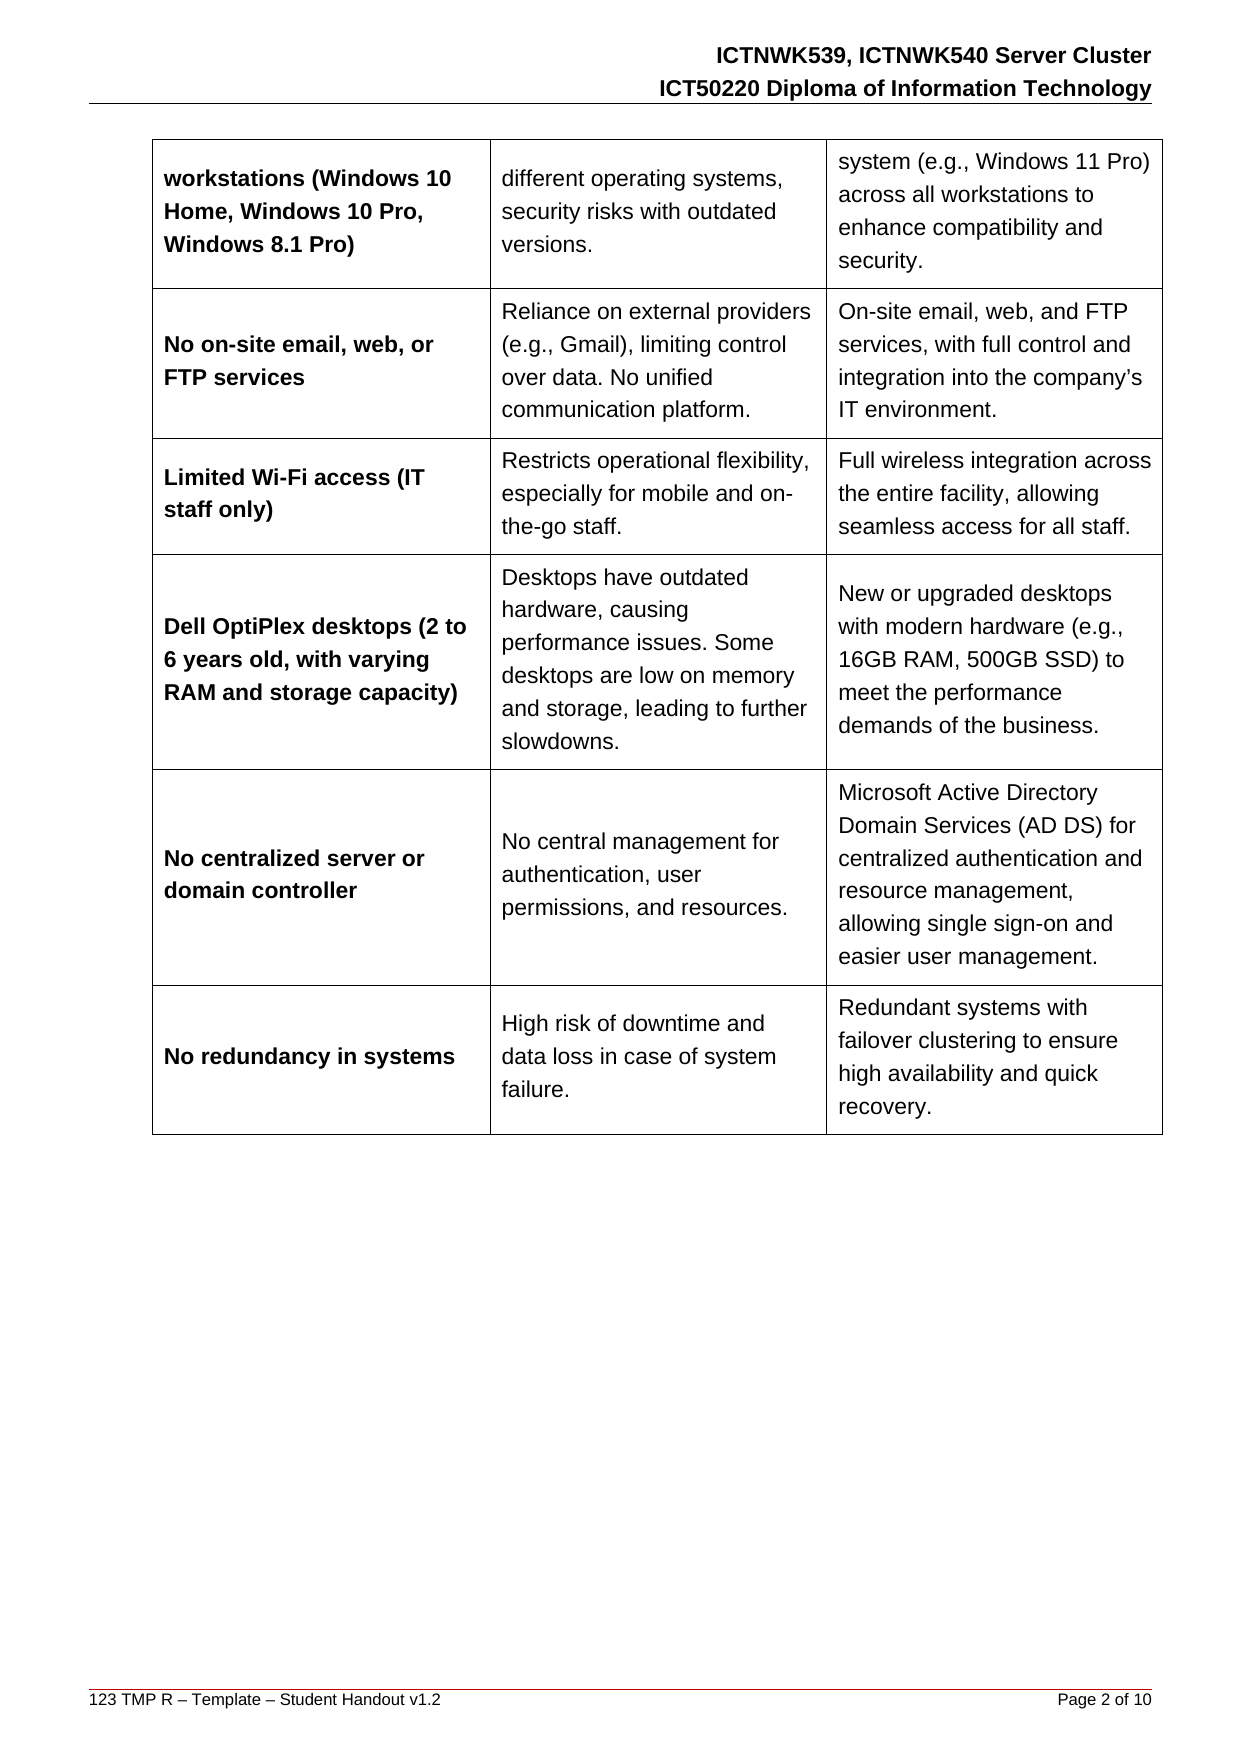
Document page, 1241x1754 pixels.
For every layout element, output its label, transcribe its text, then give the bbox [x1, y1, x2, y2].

table_cell Microsoft Active Directory Domain Services (AD DS) for centralized authentication and resource management, allowing single sign-on and easier user management. [827, 770, 1162, 984]
table_cell Reliance on external providers (e.g., Gmail), limiting control over data. No unified communication platform. [491, 289, 826, 438]
table_cell On-site email, web, and FTP services, with full control and integration into the company’s IT environment. [827, 289, 1162, 438]
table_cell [491, 140, 826, 288]
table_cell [827, 140, 1162, 288]
table_cell Limited Wi-Fi access (IT staff only) [153, 439, 490, 554]
table_cell Restricts operational flexibility, especially for mobile and on-the-go staff. [491, 439, 826, 554]
table_cell No redundancy in systems [153, 986, 490, 1134]
table_cell High risk of downtime and data loss in case of system failure. [491, 986, 826, 1134]
table_cell Desktops have outdated hardware, causing performance issues. Some desktops are low on memory and storage, leading to further slowdowns. [491, 555, 826, 769]
table_cell No on-site email, web, or FTP services [153, 289, 490, 438]
table_cell No central management for authentication, user permissions, and resources. [491, 770, 826, 984]
table_cell No centralized server or domain controller [153, 770, 490, 984]
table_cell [153, 140, 490, 288]
table_cell Dell OptiPlex desktops (2 to 6 years old, with varying RAM and storage capacity) [153, 555, 490, 769]
table_cell New or upgraded desktops with modern hardware (e.g., 16GB RAM, 500GB SSD) to meet the performance demands of the business. [827, 555, 1162, 769]
table_cell Full wireless integration across the entire facility, allowing seamless access for all staff. [827, 439, 1162, 554]
table_cell Redundant systems with failover clustering to ensure high availability and quick recovery. [827, 986, 1162, 1134]
